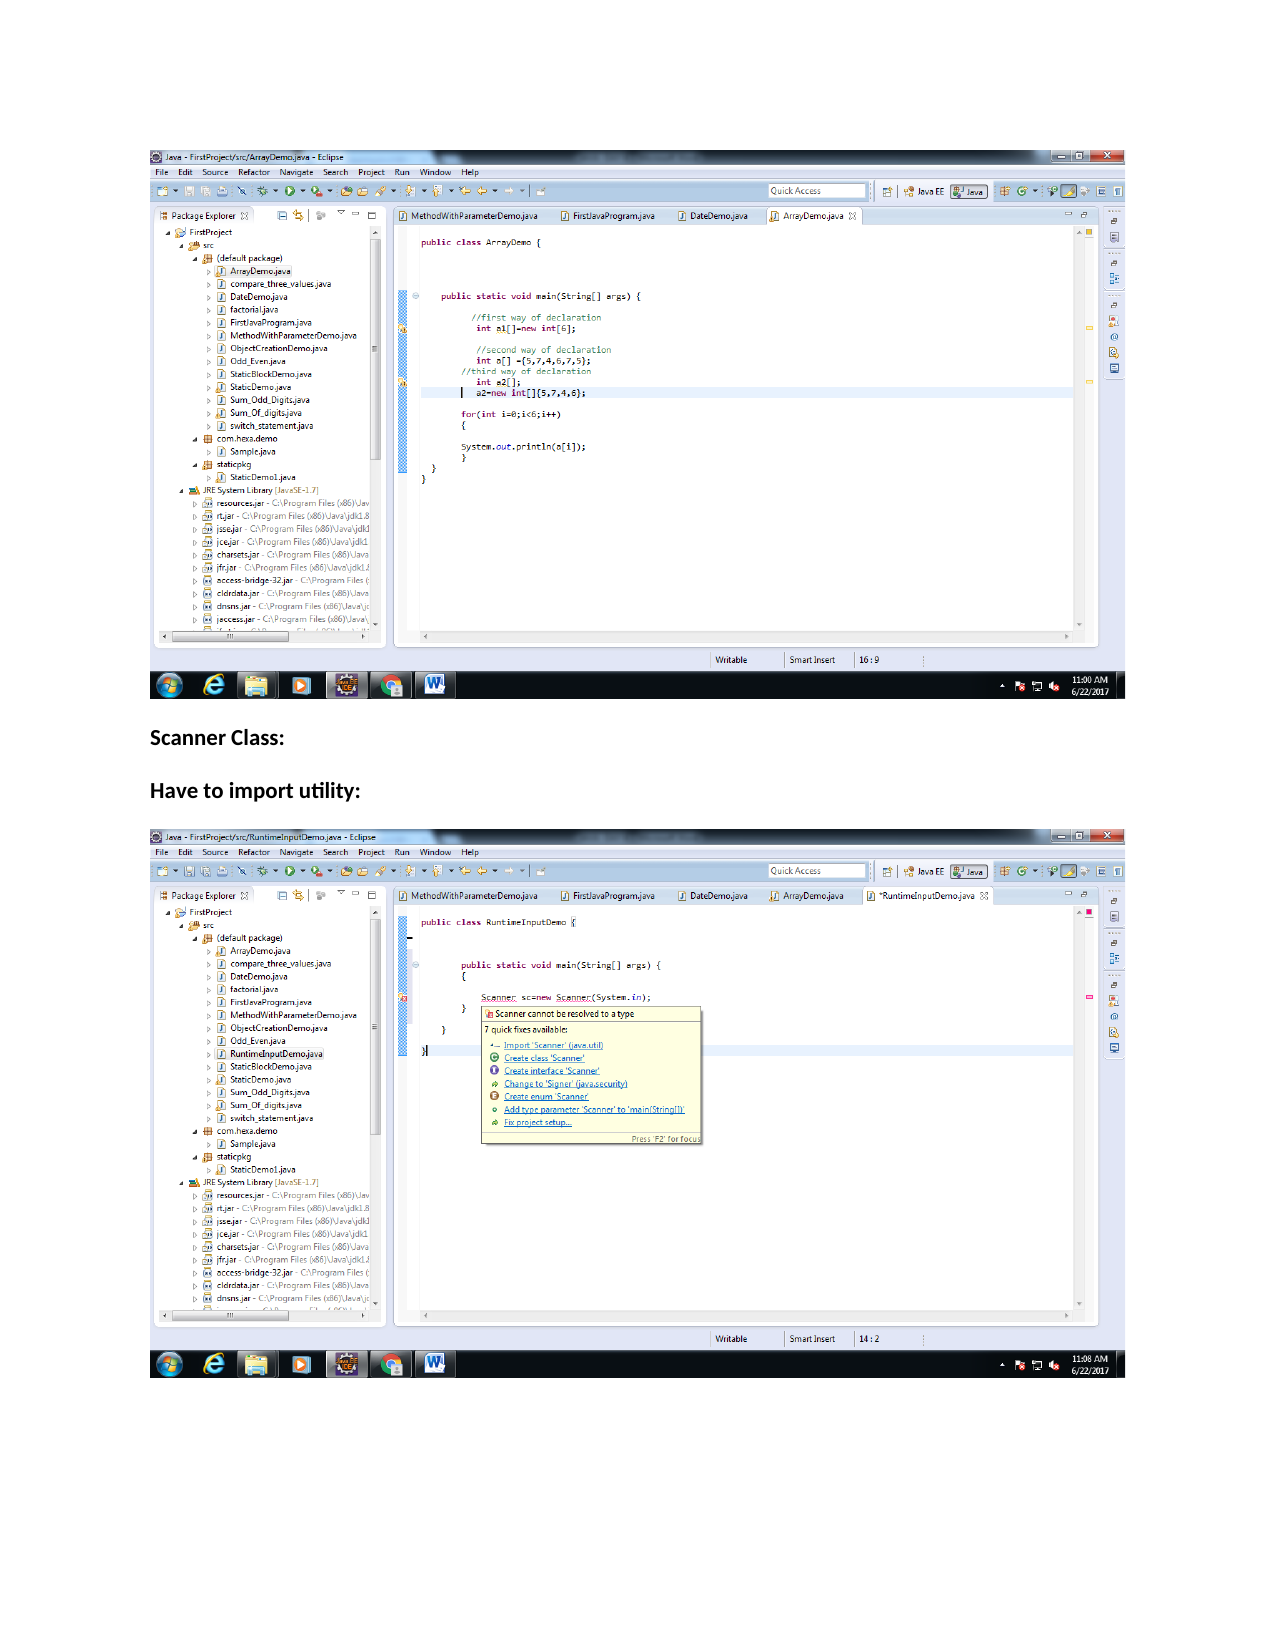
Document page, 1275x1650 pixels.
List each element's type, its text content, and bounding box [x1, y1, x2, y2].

picture [150, 829, 1125, 1378]
text Have to import utility: [150, 776, 1125, 804]
text Scanner Class: [150, 723, 1125, 751]
picture [150, 150, 1125, 699]
